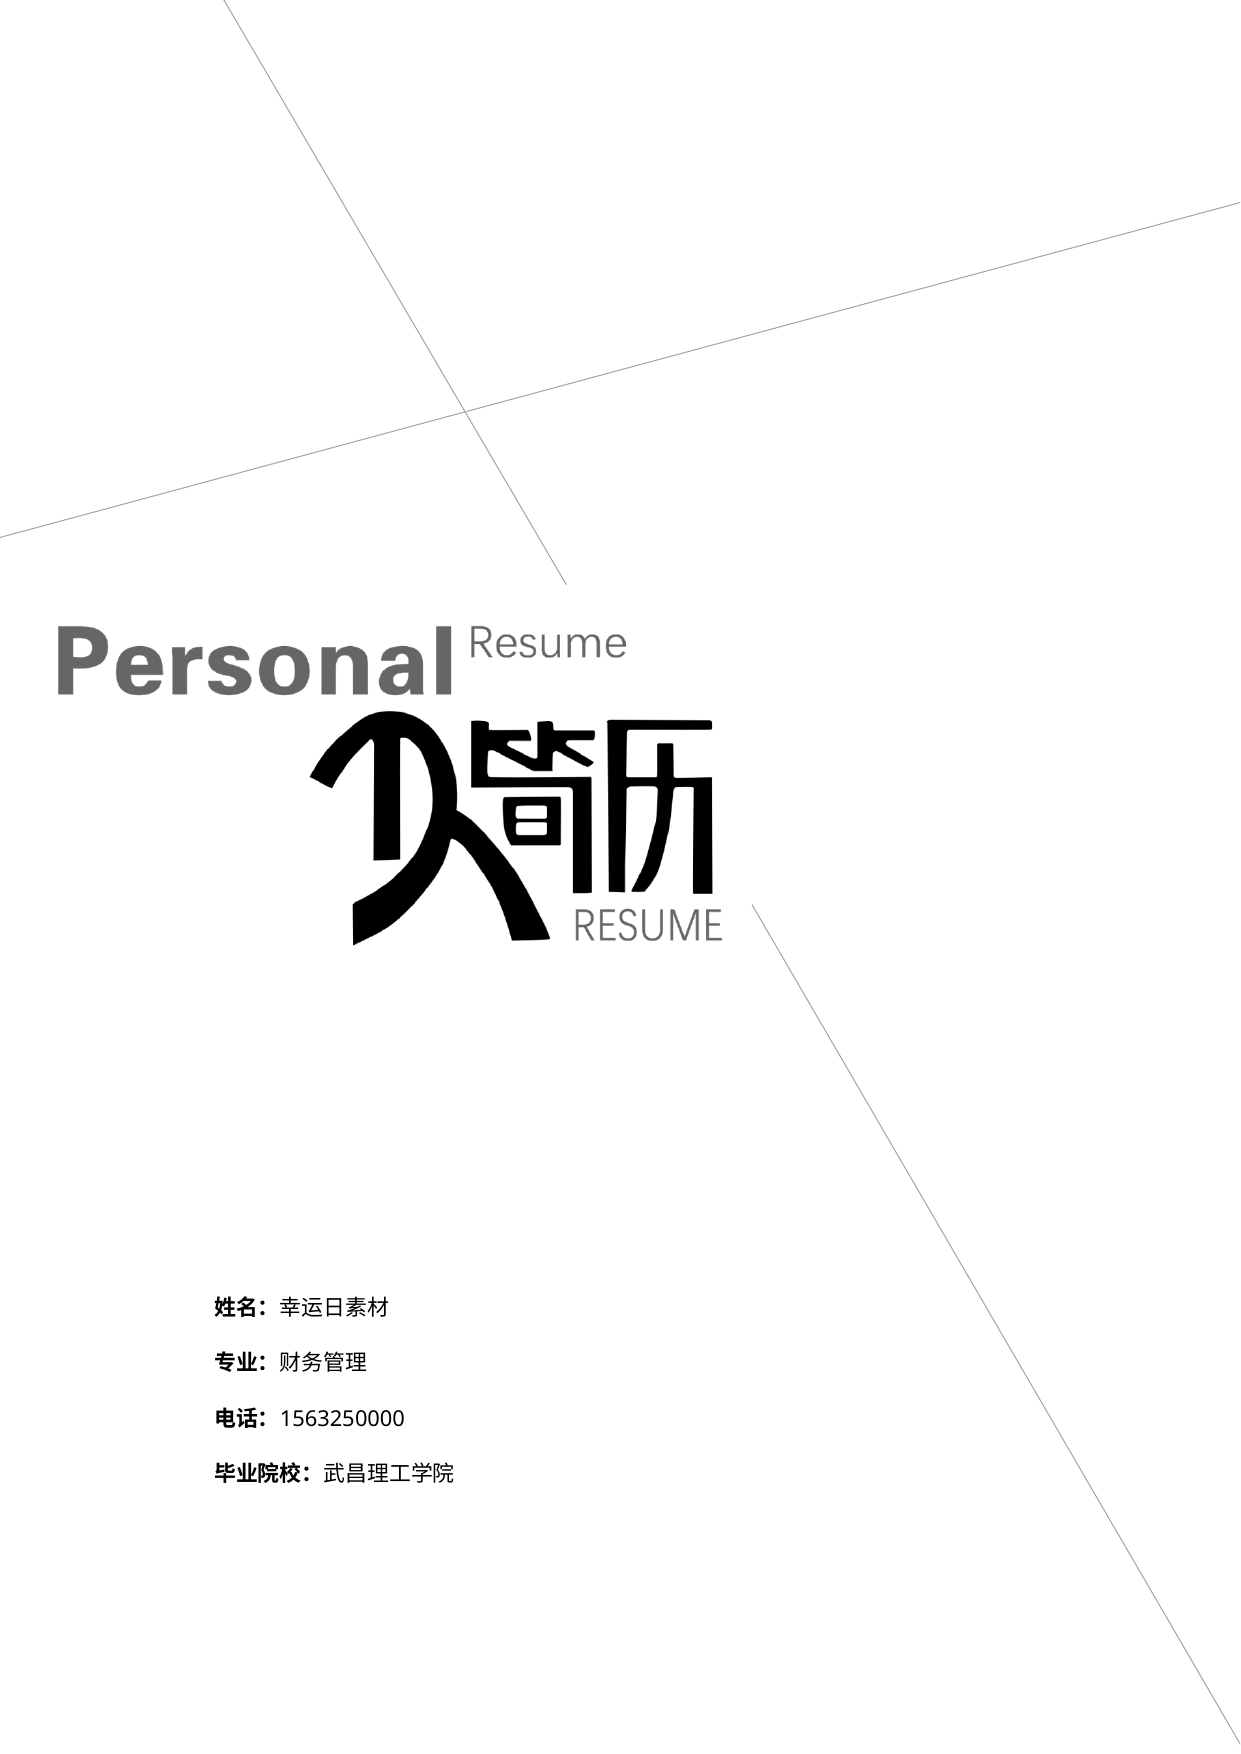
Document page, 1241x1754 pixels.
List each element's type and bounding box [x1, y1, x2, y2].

picture [15, 563, 768, 999]
